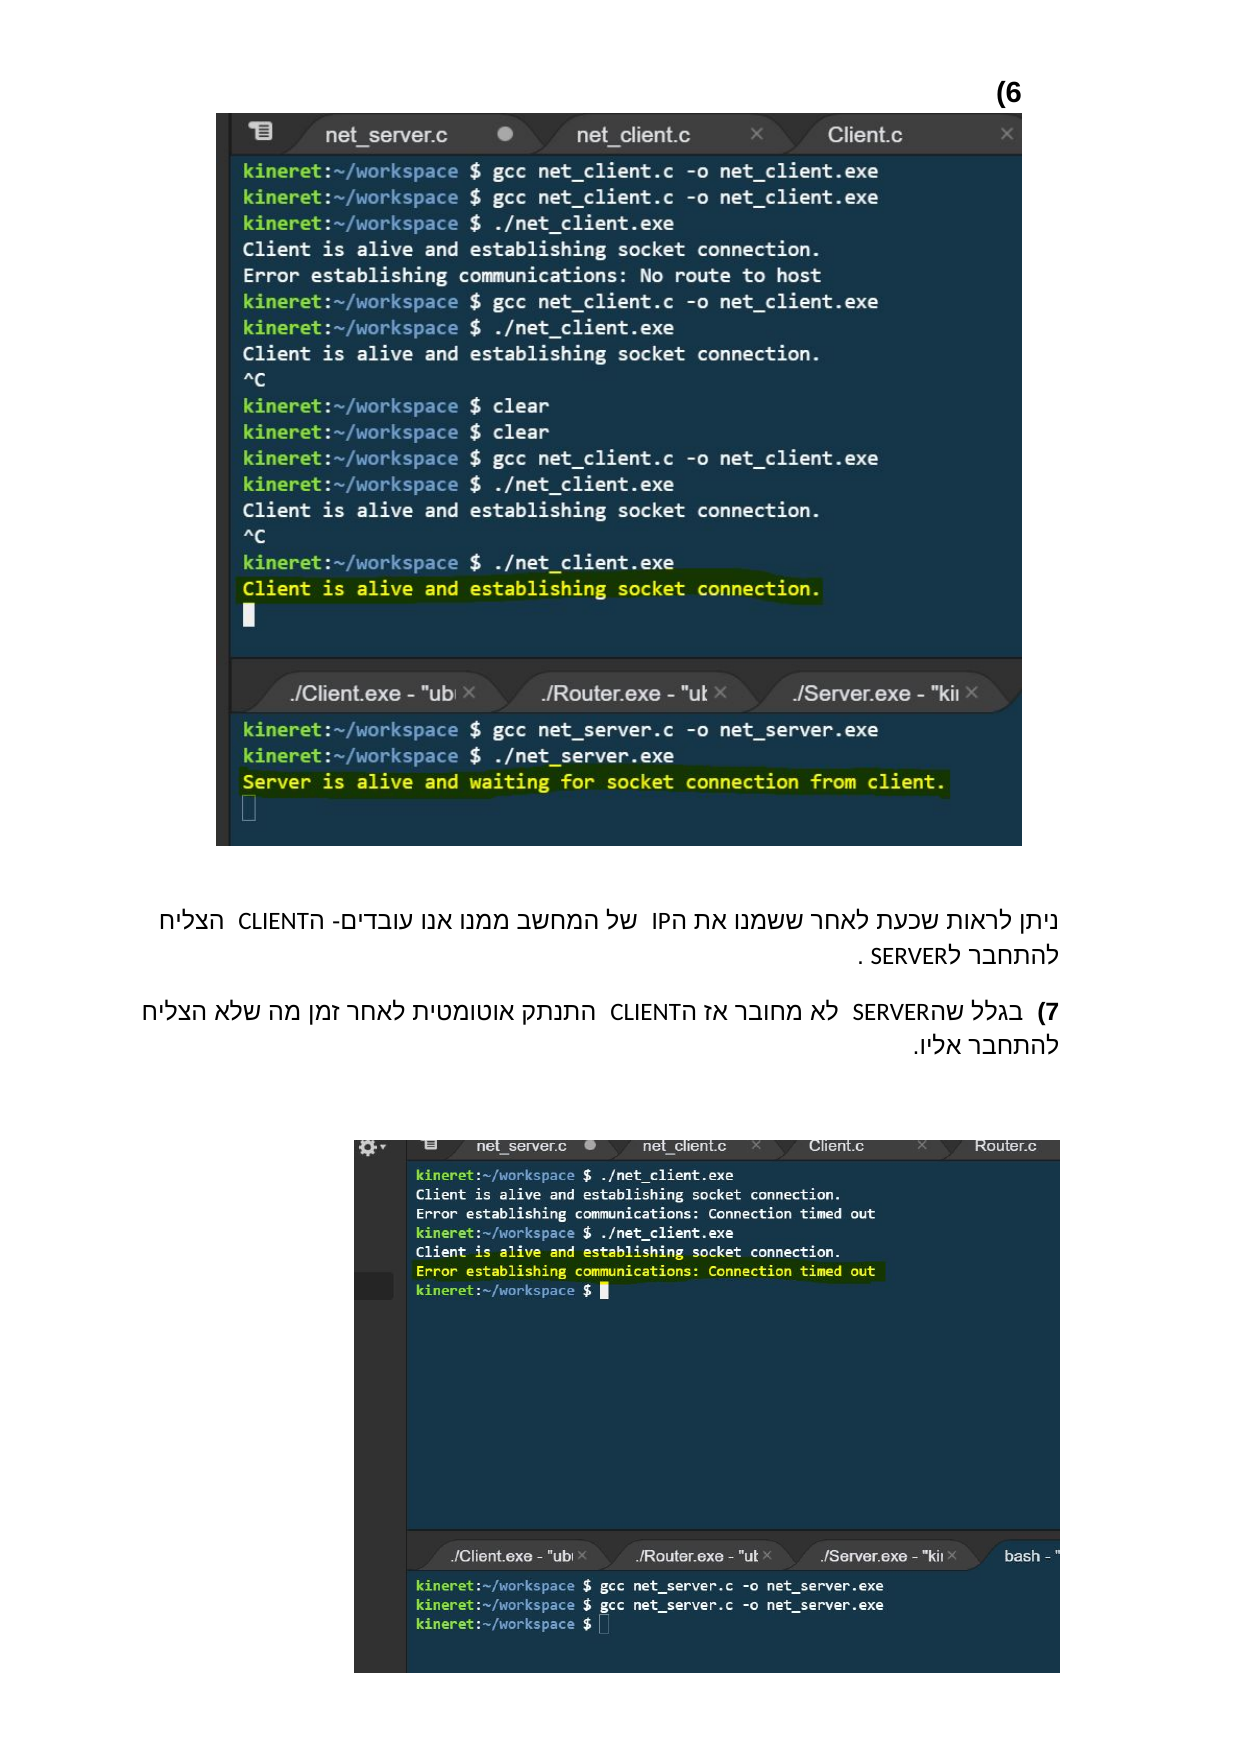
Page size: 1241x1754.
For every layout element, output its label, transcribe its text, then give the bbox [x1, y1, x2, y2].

list 6) [122, 75, 1022, 108]
text ניתן לראות שכעת לאחר ששמנו את הIP של המחשב ממנו אנו עובדים- הCLIENT הצליח להתחבר לSERVER . [122, 905, 1059, 971]
text 7) בגלל שהSERVER לא מחובר אז הCLIENT התנתק אוטומטית לאחר זמן מה שלא הצליח להתחבר אליו. [122, 996, 1059, 1059]
picture [216, 113, 1022, 846]
picture [354, 1140, 1060, 1673]
